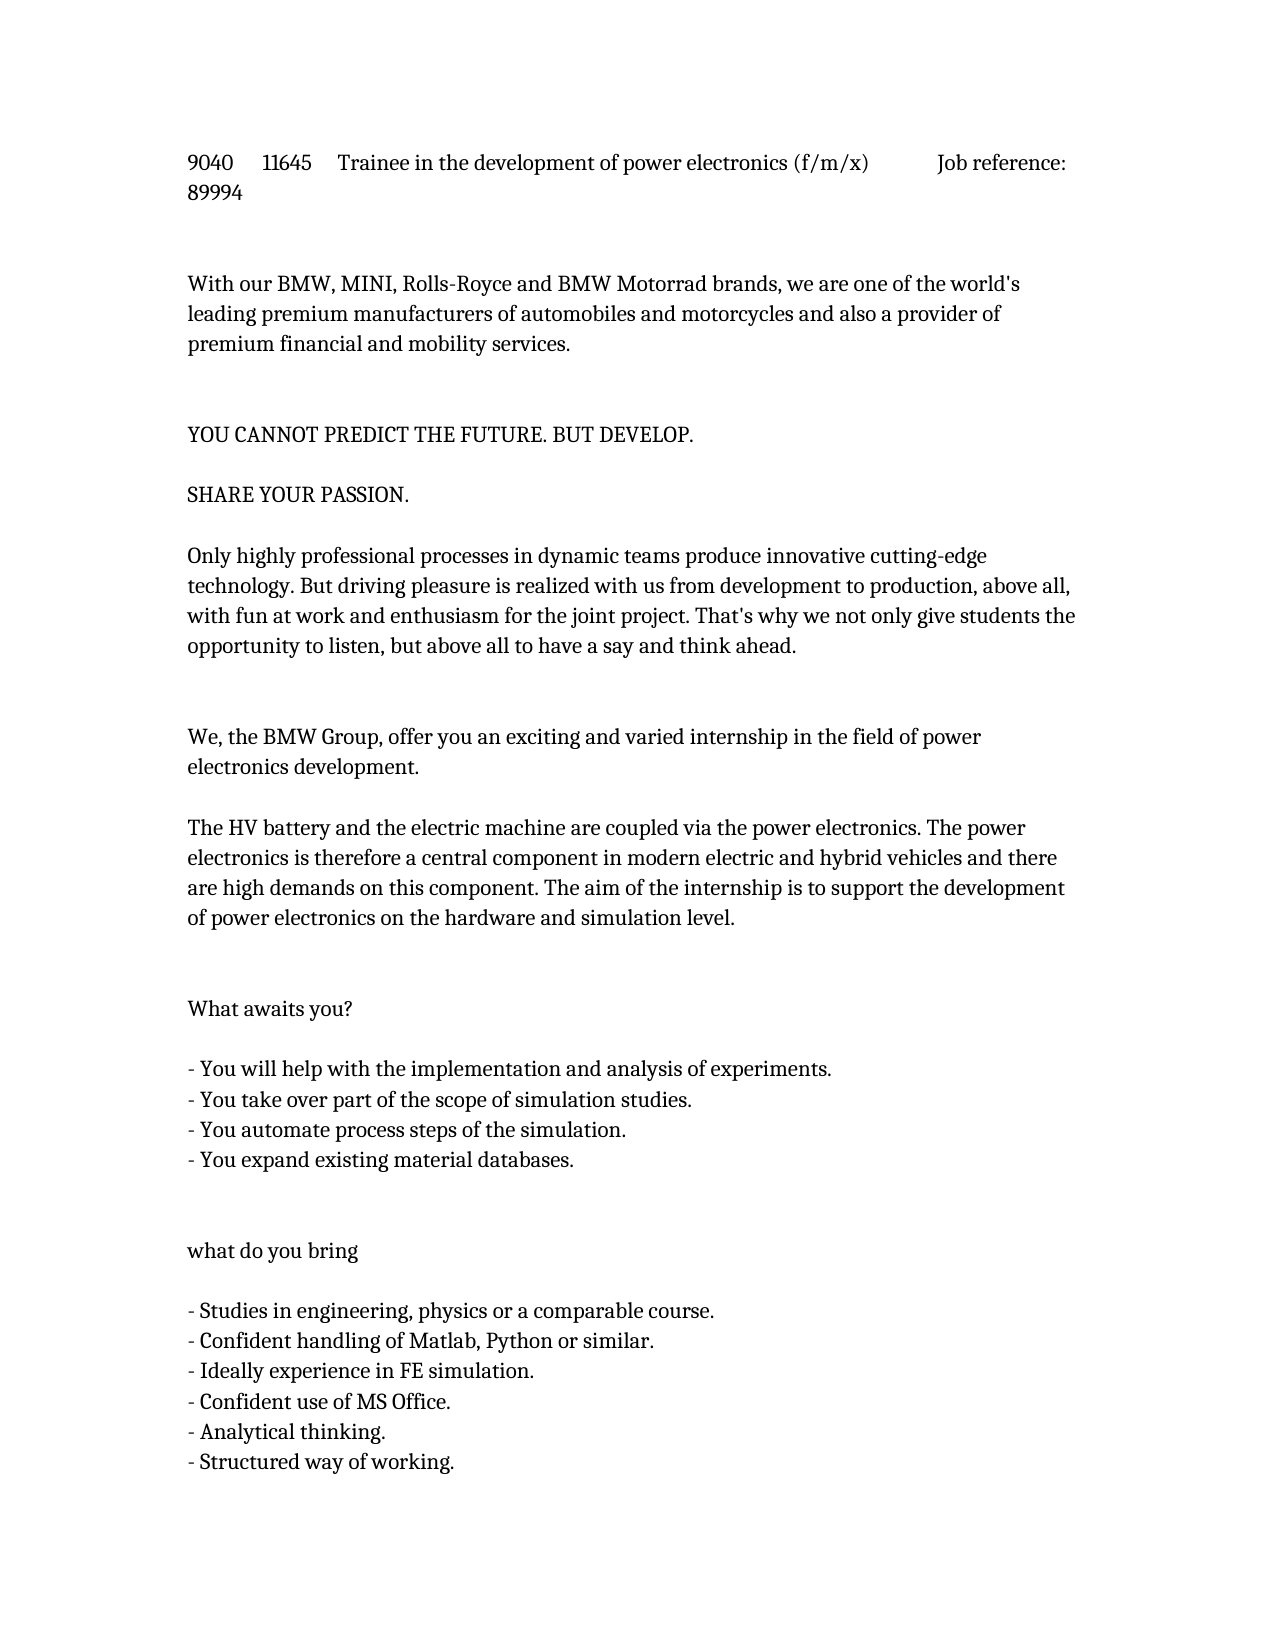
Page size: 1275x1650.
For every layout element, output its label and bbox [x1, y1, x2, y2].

text [187, 150, 1087, 1475]
